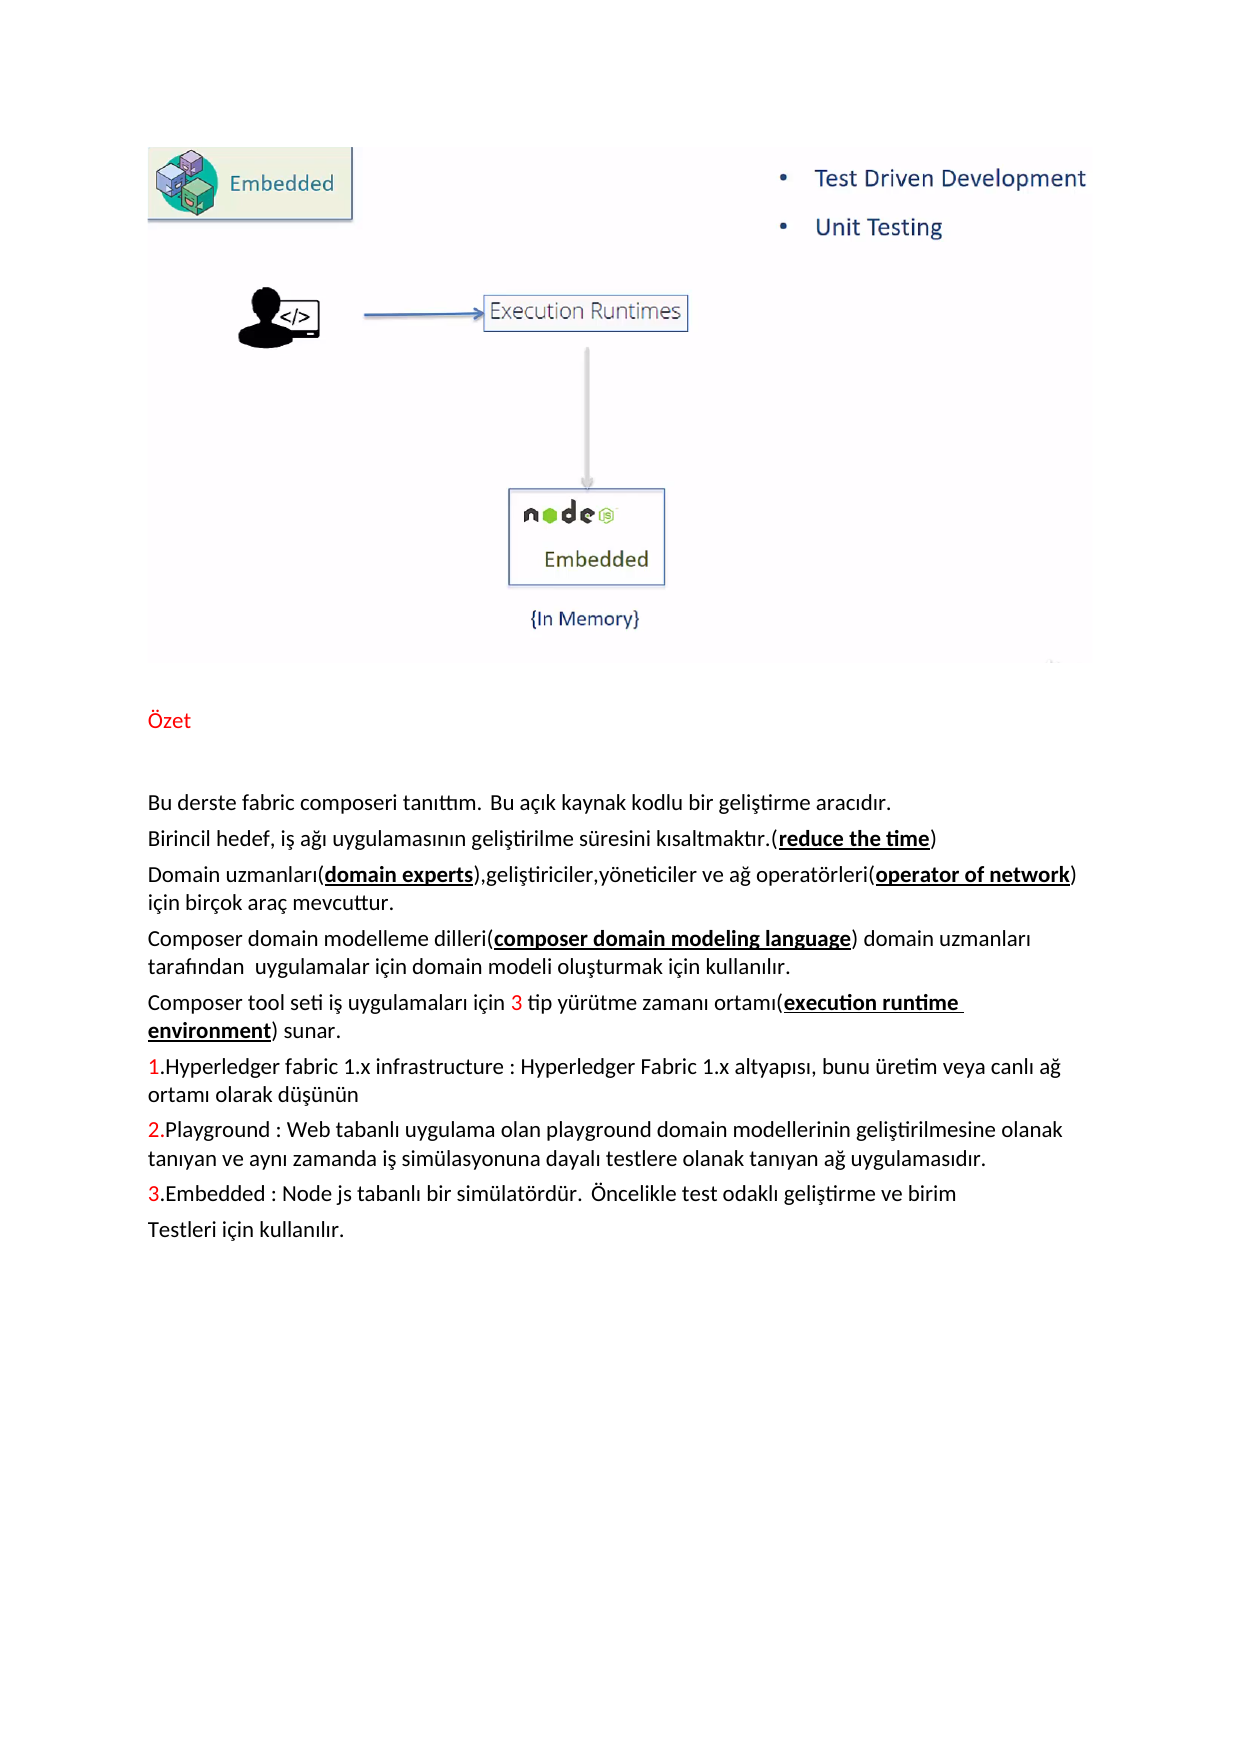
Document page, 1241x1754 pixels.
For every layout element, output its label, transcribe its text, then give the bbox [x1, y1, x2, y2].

text Bu derste fabric composeri tanıttım. Bu açık kaynak kodlu bir geliştirme aracıdır. [148, 788, 1093, 817]
text Composer domain modelleme dilleri(composer domain modeling language) domain uzmanları tarafından uygulamalar için domain modeli oluşturmak için kullanılır. [148, 924, 1093, 980]
text 3.Embedded : Node js tabanlı bir simülatördür. Öncelikle test odaklı geliştirme ve birim [148, 1179, 1093, 1207]
picture [147, 147, 1093, 663]
text 2.Playground : Web tabanlı uygulama olan playground domain modellerinin geliştirilmesine olanak tanıyan ve aynı zamanda iş simülasyonuna dayalı testlere olanak tanıyan ağ uygulamasıdır. [148, 1116, 1093, 1172]
text Özet [148, 707, 1093, 734]
text 1.Hyperledger fabric 1.x infrastructure : Hyperledger Fabric 1.x altyapısı, bunu üretim veya canlı ağ ortamı olarak düşünün [148, 1052, 1093, 1108]
text Testleri için kullanılır. [148, 1215, 1093, 1243]
text Birincil hedef, iş ağı uygulamasının geliştirilme süresini kısaltmaktır.(reduce the time) [148, 824, 1093, 852]
text Domain uzmanları(domain experts),geliştiriciler,yöneticiler ve ağ operatörleri(operator of network) için birçok araç mevcuttur. [148, 860, 1093, 916]
text Composer tool seti iş uygulamaları için 3 tip yürütme zamanı ortamı(execution runtime environment) sunar. [148, 988, 1093, 1044]
